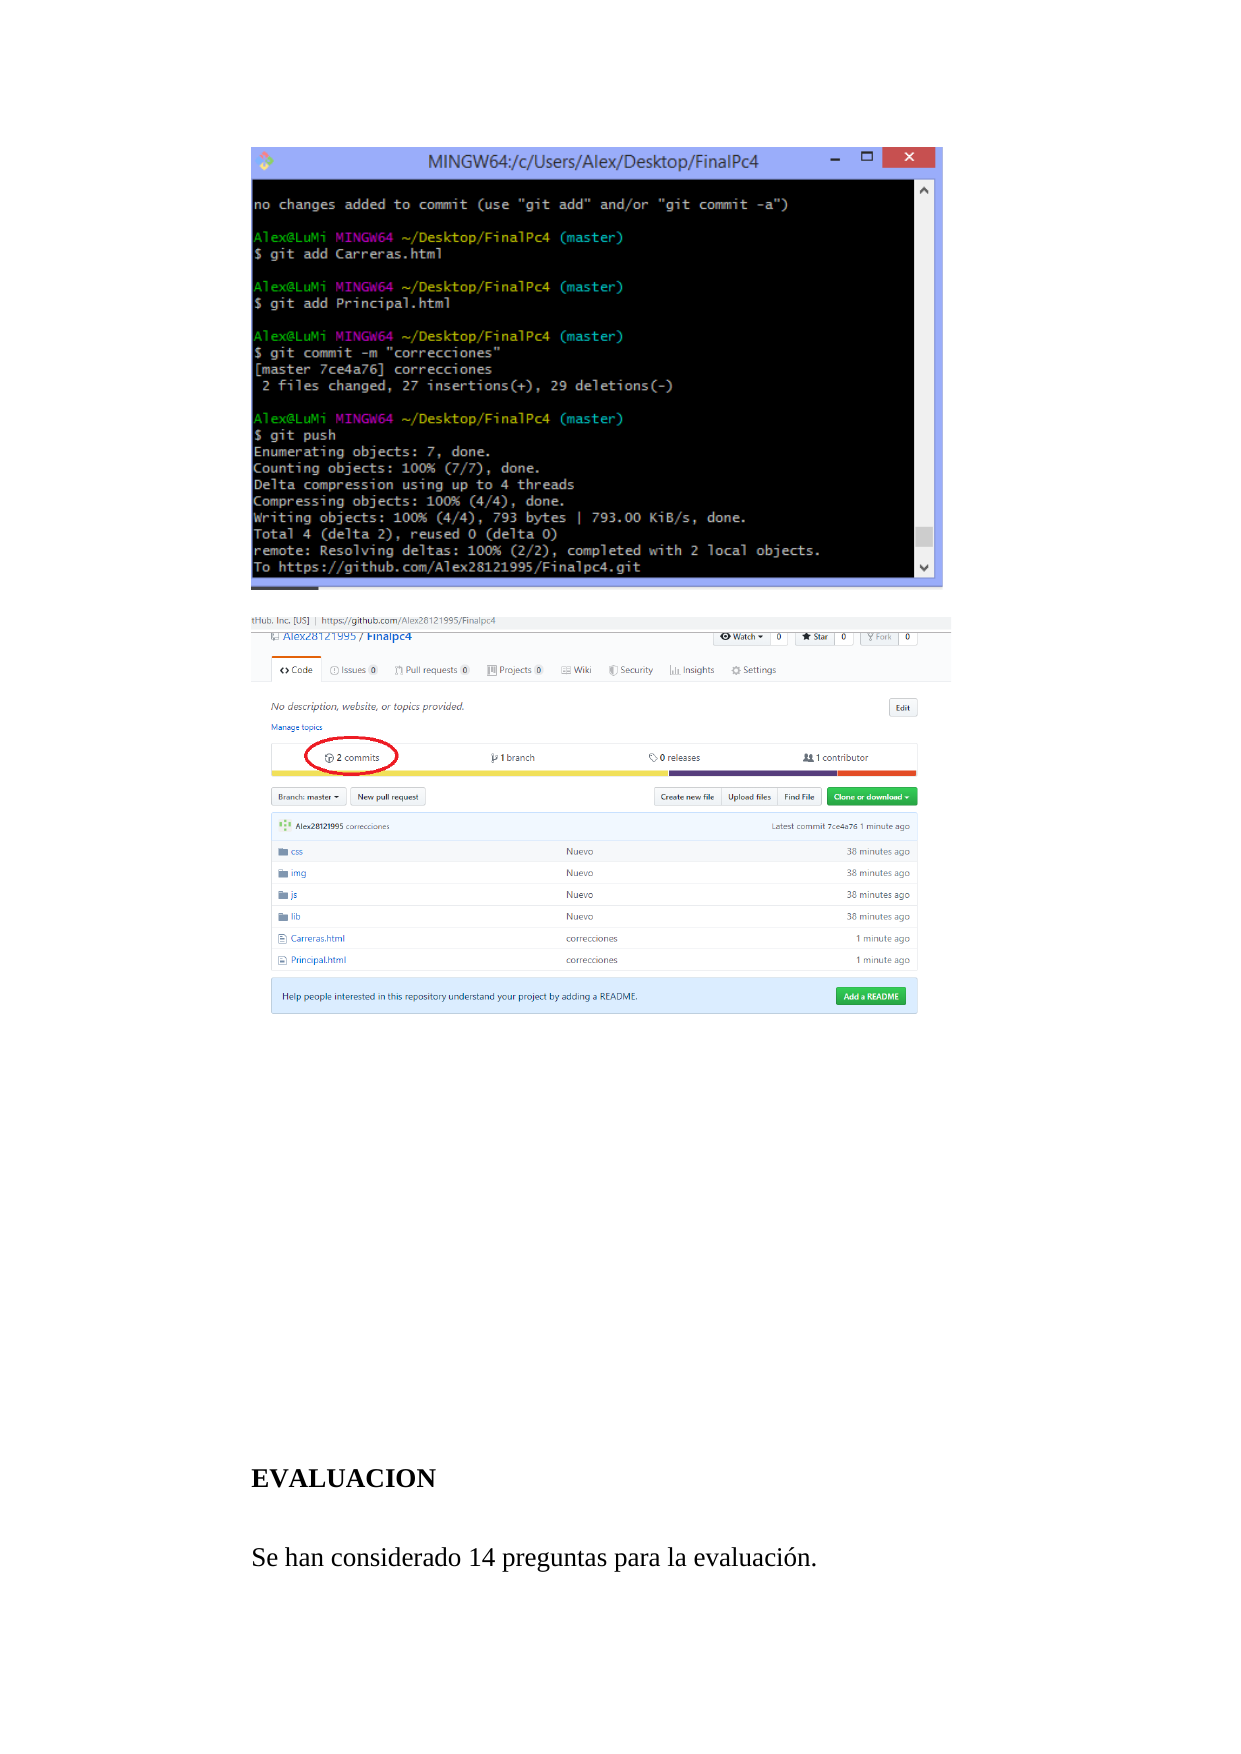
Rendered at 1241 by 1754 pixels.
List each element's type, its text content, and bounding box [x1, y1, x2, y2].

picture [251, 617, 952, 1040]
text EVALUACION [177, 1462, 1063, 1493]
text Se han considerado 14 preguntas para la evaluación. [177, 1541, 1063, 1572]
picture [251, 147, 943, 590]
